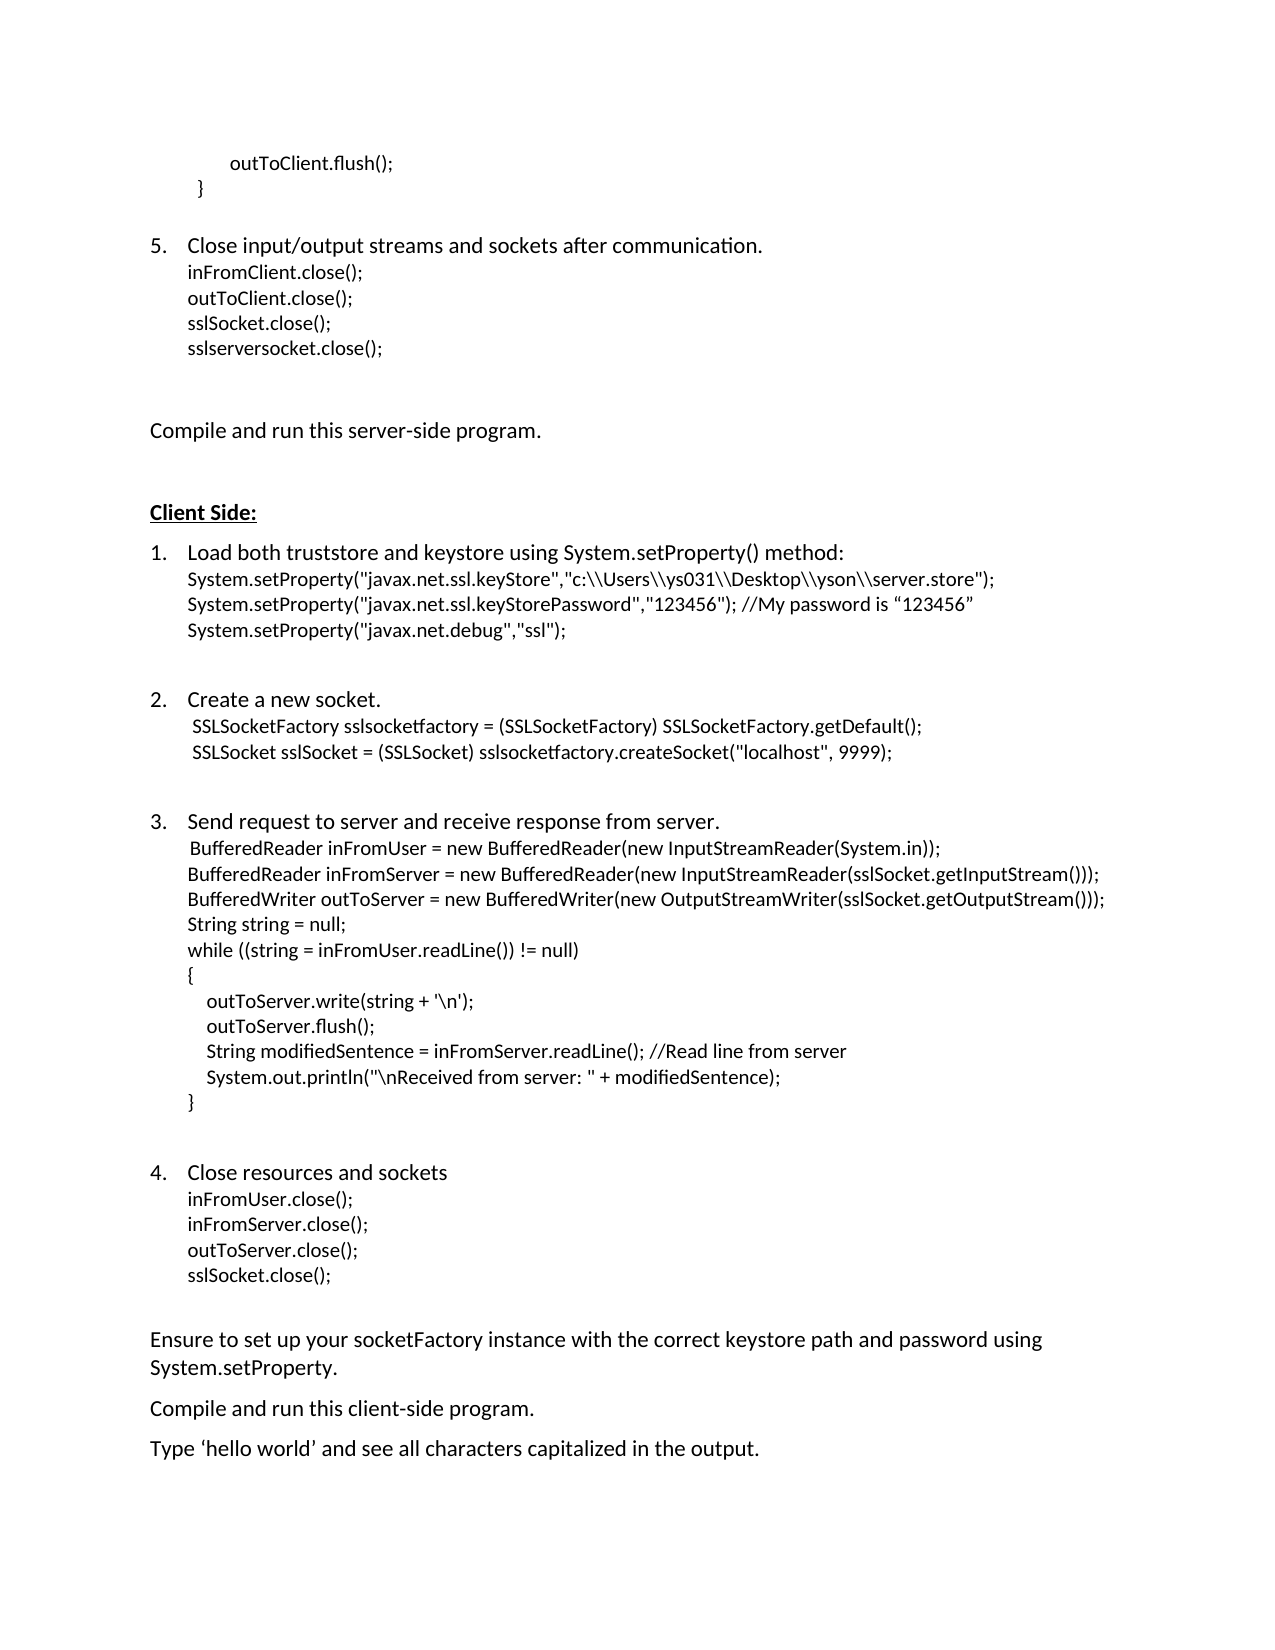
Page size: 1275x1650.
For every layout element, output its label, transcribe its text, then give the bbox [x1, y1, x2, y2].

text System.out.println("\nReceived from server: " + modifiedSentence); [150, 1064, 1125, 1089]
list outToClient.close(); [187, 285, 1125, 310]
list Close resources and sockets [150, 1158, 1125, 1186]
text Compile and run this server-side program. [150, 417, 1125, 444]
list Load both truststore and keystore using System.setProperty() method: [150, 538, 1125, 566]
text outToServer.write(string + '\n'); [150, 988, 1125, 1013]
list inFromClient.close(); [187, 259, 1125, 285]
text Client Side: [150, 498, 1125, 526]
list outToClient.flush(); [187, 150, 1125, 175]
text String modifiedSentence = inFromServer.readLine(); //Read line from server [150, 1039, 1125, 1064]
list inFromUser.close(); [187, 1186, 1125, 1211]
text { [150, 962, 1125, 988]
list } [187, 175, 1125, 201]
text outToServer.flush(); [150, 1013, 1125, 1039]
text System.setProperty("javax.net.debug","ssl"); [187, 617, 1125, 642]
text SSLSocketFactory sslsocketfactory = (SSLSocketFactory) SSLSocketFactory.getDefault(); [187, 713, 1125, 739]
text Ensure to set up your socketFactory instance with the correct keystore path and password using System.setProperty. [150, 1326, 1125, 1382]
text } [150, 1089, 1125, 1115]
list inFromServer.close(); [187, 1211, 1125, 1237]
text String string = null; [150, 912, 1125, 937]
list Send request to server and receive response from server. [150, 807, 1125, 835]
text while ((string = inFromUser.readLine()) != null) [150, 937, 1125, 962]
text BufferedWriter outToServer = new BufferedWriter(new OutputStreamWriter(sslSocket.getOutputStream())); [150, 886, 1125, 912]
text SSLSocket sslSocket = (SSLSocket) sslsocketfactory.createSocket("localhost", 9999); [187, 739, 1125, 764]
list sslserversocket.close(); [187, 336, 1125, 361]
text BufferedReader inFromServer = new BufferedReader(new InputStreamReader(sslSocket.getInputStream())); [150, 861, 1125, 886]
list sslSocket.close(); [187, 310, 1125, 336]
text Compile and run this client-side program. [150, 1394, 1125, 1422]
list Create a new socket. [150, 685, 1125, 713]
list outToServer.close(); [187, 1237, 1125, 1262]
list sslSocket.close(); [187, 1262, 1125, 1288]
text BufferedReader inFromUser = new BufferedReader(new InputStreamReader(System.in)); [150, 835, 1125, 861]
text Type ‘hello world’ and see all characters capitalized in the output. [150, 1434, 1125, 1463]
text System.setProperty("javax.net.ssl.keyStore","c:\\Users\\ys031\\Desktop\\yson\\server.store"); [187, 566, 1125, 592]
list Close input/output streams and sockets after communication. [150, 231, 1125, 259]
text System.setProperty("javax.net.ssl.keyStorePassword","123456"); //My password is “123456” [187, 592, 1125, 617]
